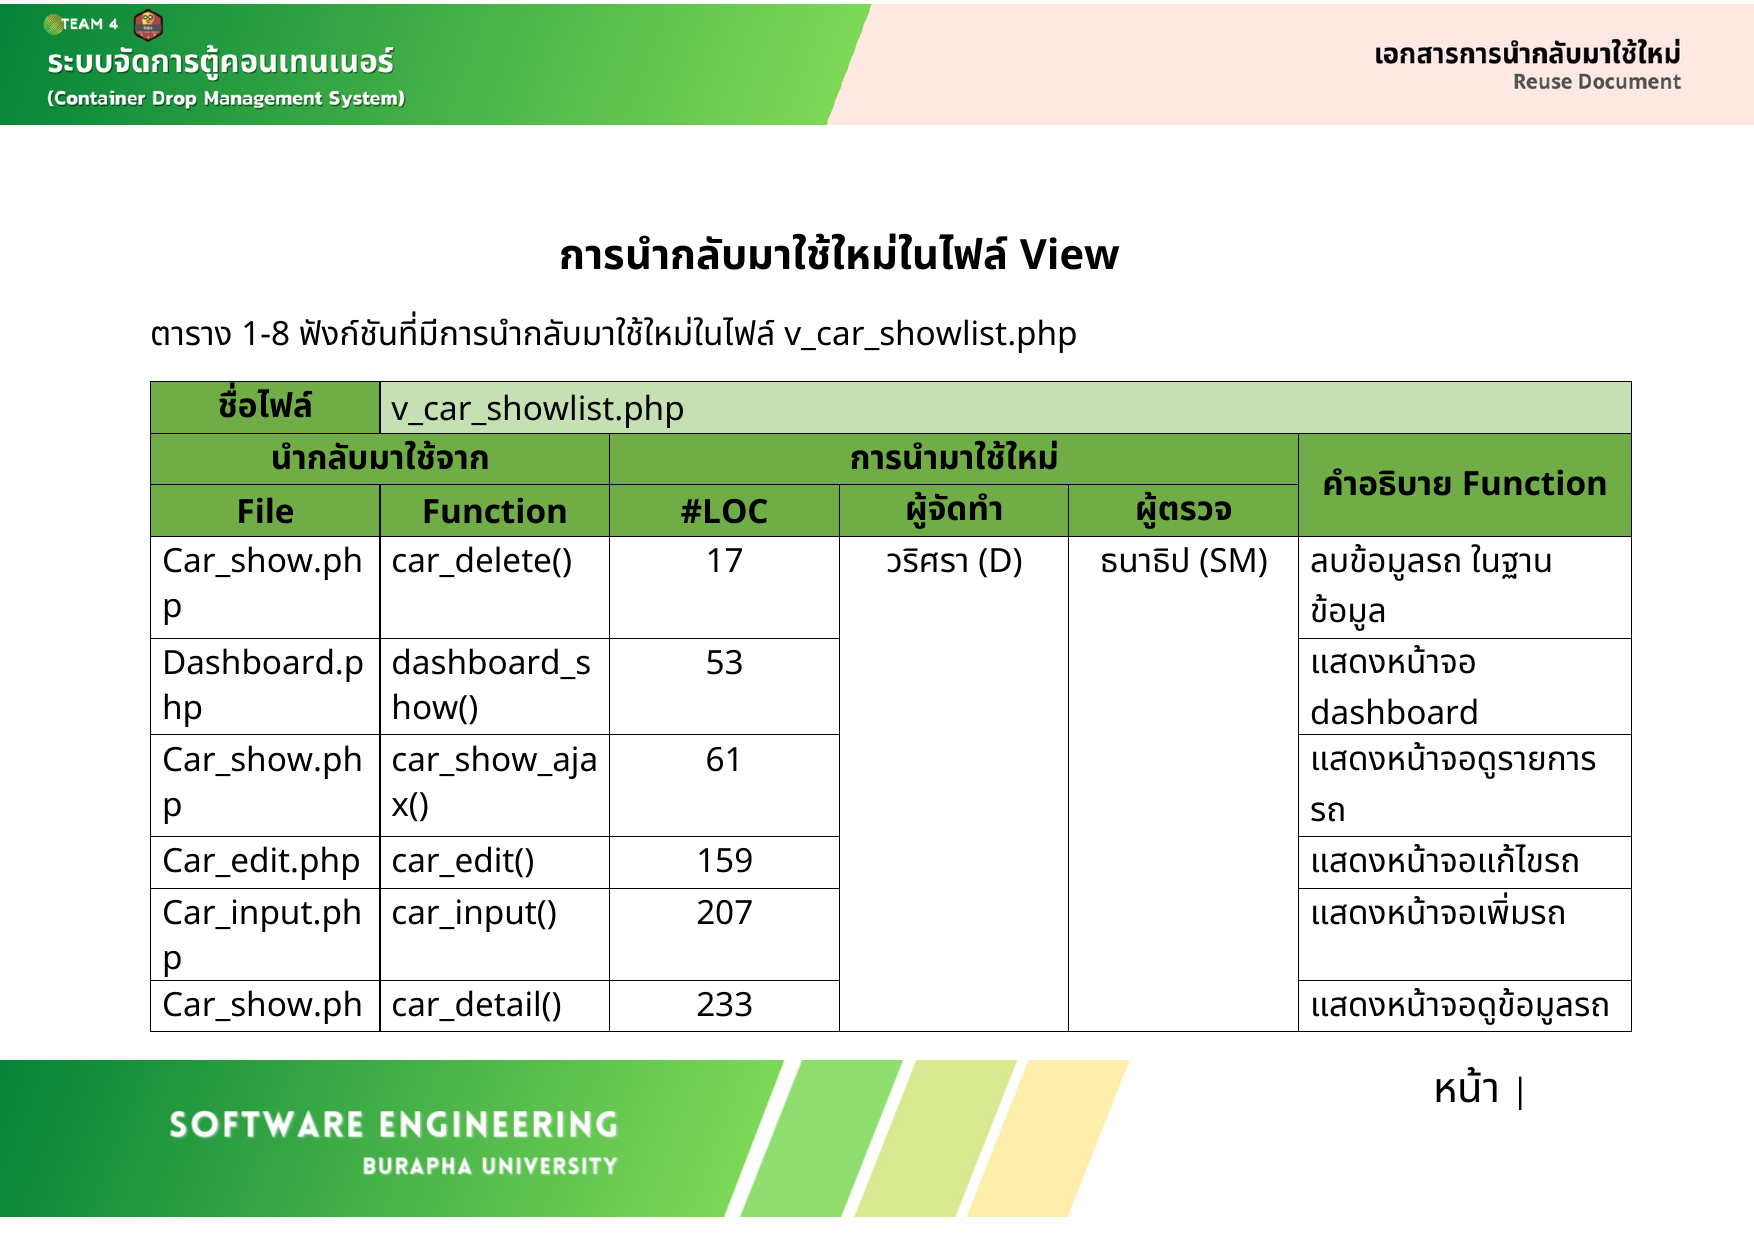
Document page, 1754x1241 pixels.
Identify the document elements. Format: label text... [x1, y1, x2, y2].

table_cell วริศรา (D) [840, 537, 1068, 1031]
table_cell car_delete() [381, 537, 609, 637]
table_cell car_show_ajax() [381, 735, 609, 836]
table_cell คำอธิบาย Function [1299, 434, 1631, 536]
table_cell แสดงหน้าจอดูรายการรถ [1299, 735, 1631, 836]
picture [0, 1060, 1754, 1217]
table_cell Car_show.php [151, 981, 379, 1031]
table_cell #LOC [610, 485, 839, 536]
table_cell แสดงหน้าจอดูข้อมูลรถ [1299, 981, 1631, 1031]
table_cell Car_show.php [151, 735, 379, 836]
table_cell Car_input.php [151, 889, 379, 979]
table_cell ธนาธิป (SM) [1069, 537, 1298, 1031]
table_header v_car_showlist.php [381, 382, 1631, 433]
table_cell ลบข้อมูลรถ ในฐานข้อมูล [1299, 537, 1631, 637]
table_cell Function [381, 485, 609, 536]
text การนำกลับมาใช้ใหม่ในไฟล์ View [150, 225, 1529, 288]
table_cell 207 [610, 889, 839, 979]
table_cell Car_edit.php [151, 837, 379, 888]
table_cell car_input() [381, 889, 609, 979]
table_cell Dashboard.php [151, 639, 379, 734]
text ตาราง 1-8 ฟังก์ชันที่มีการนำกลับมาใช้ใหม่ในไฟล์ v_car_showlist.php [150, 310, 1529, 361]
picture [0, 4, 1754, 125]
table_cell dashboard_show() [381, 639, 609, 734]
table_cell 53 [610, 639, 839, 734]
table_cell 159 [610, 837, 839, 888]
table_cell File [151, 485, 379, 536]
table_cell ผู้จัดทำ [840, 485, 1068, 536]
table_cell car_edit() [381, 837, 609, 888]
table_cell การนำมาใช้ใหม่ [610, 434, 1298, 484]
table_cell แสดงหน้าจอเพิ่มรถ [1299, 889, 1631, 979]
table_cell ผู้ตรวจ [1069, 485, 1298, 536]
table_cell 61 [610, 735, 839, 836]
table_cell แสดงหน้าจอแก้ไขรถ [1299, 837, 1631, 888]
table_cell แสดงหน้าจอ dashboard [1299, 639, 1631, 734]
table_cell 233 [610, 981, 839, 1031]
table_cell car_detail() [381, 981, 609, 1031]
table_cell 17 [610, 537, 839, 637]
table_header ชื่อไฟล์ [151, 382, 379, 433]
table_cell นำกลับมาใช้จาก [151, 434, 609, 484]
table_cell Car_show.php [151, 537, 379, 637]
